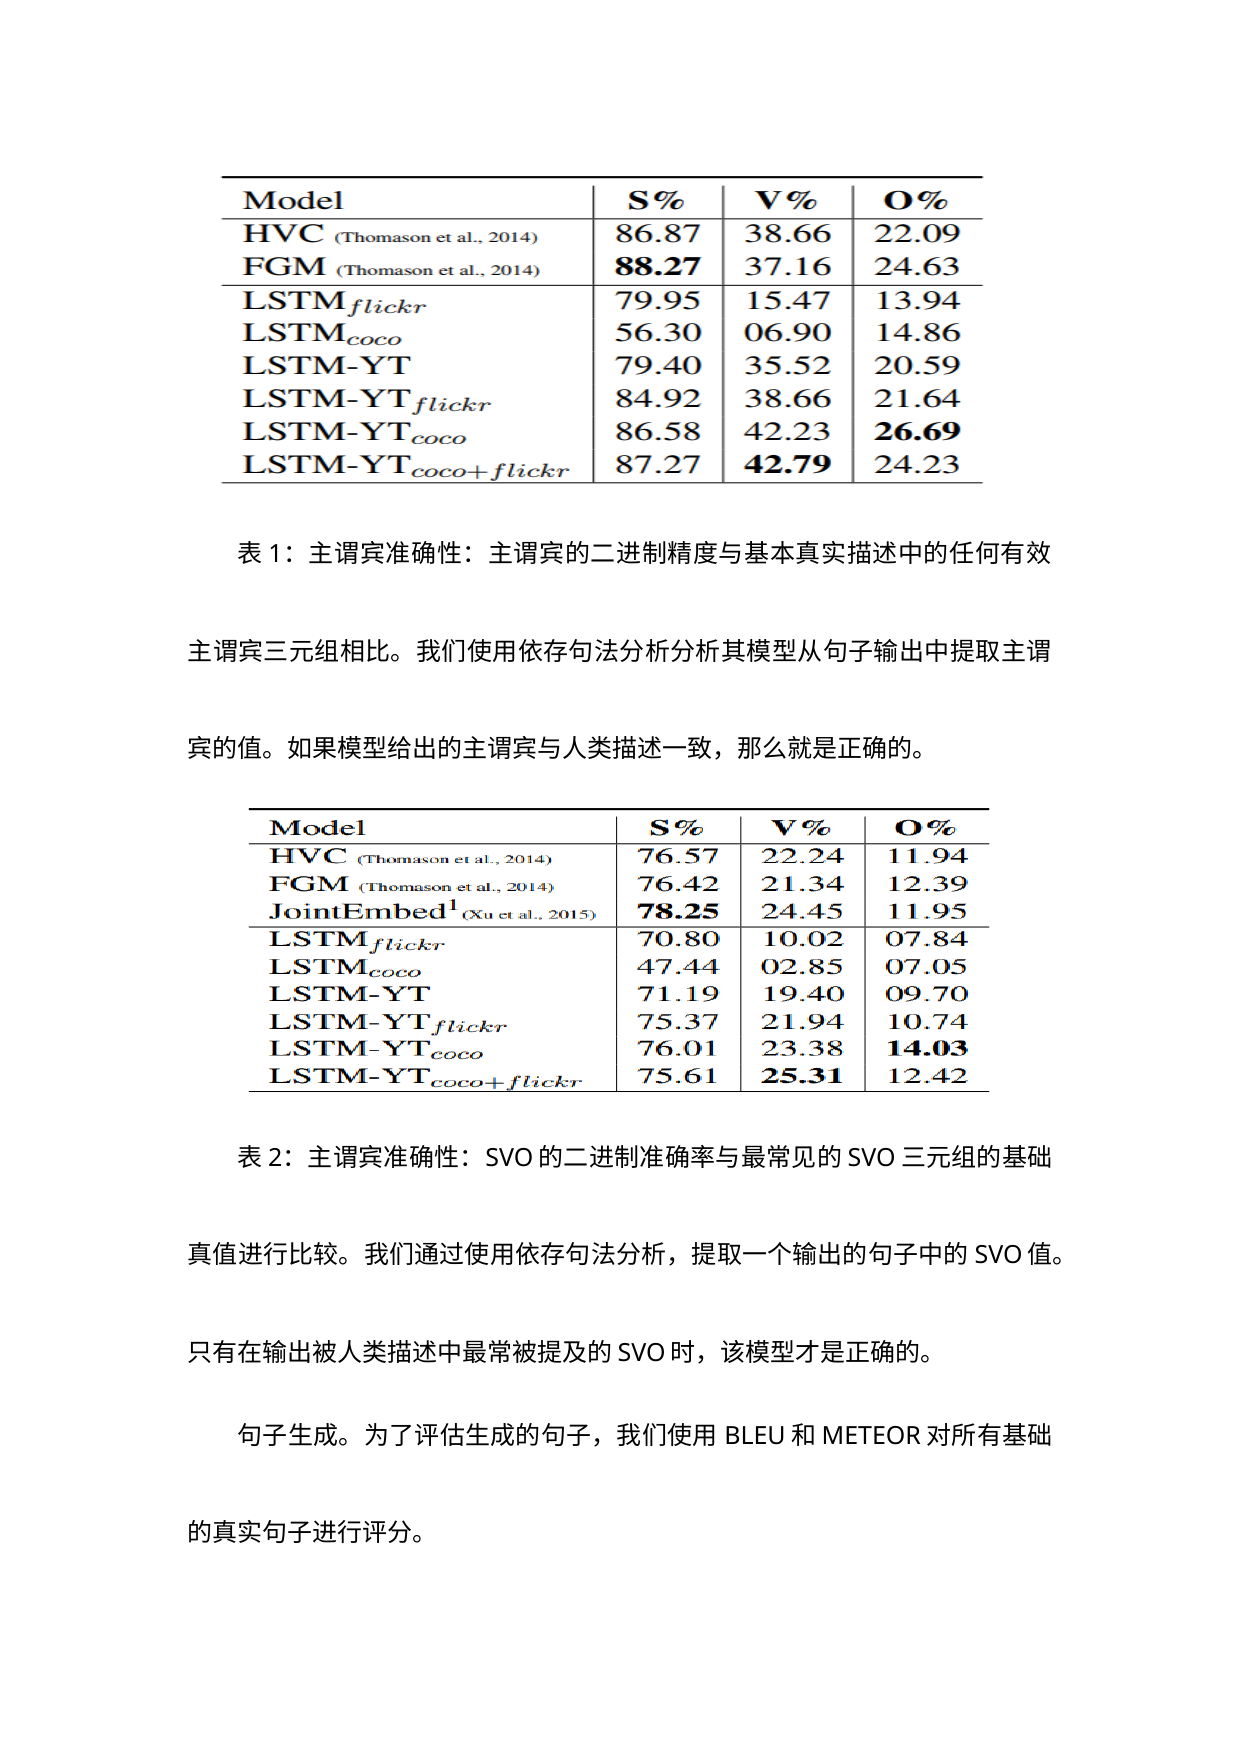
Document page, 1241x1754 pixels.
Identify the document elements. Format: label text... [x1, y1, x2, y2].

picture [187, 162, 1006, 491]
text 表2：主谓宾准确性：SVO的二进制准确率与最常见的SVO三元组的基础真值进行比较。我们通过使用依存句法分析，提取一个输出的句子中的SVO值。只有在输出被人类描述中最常被提及的SVO时，该模型才是正确的。 [187, 1123, 1053, 1383]
text 句子生成。为了评估生成的句子，我们使用BLEU和METEOR对所有基础的真实句子进行评分。 [187, 1401, 1053, 1563]
picture [237, 797, 1005, 1101]
text 表1：主谓宾准确性：主谓宾的二进制精度与基本真实描述中的任何有效主谓宾三元组相比。我们使用依存句法分析分析其模型从句子输出中提取主谓宾的值。如果模型给出的主谓宾与人类描述一致，那么就是正确的。 [187, 519, 1053, 779]
